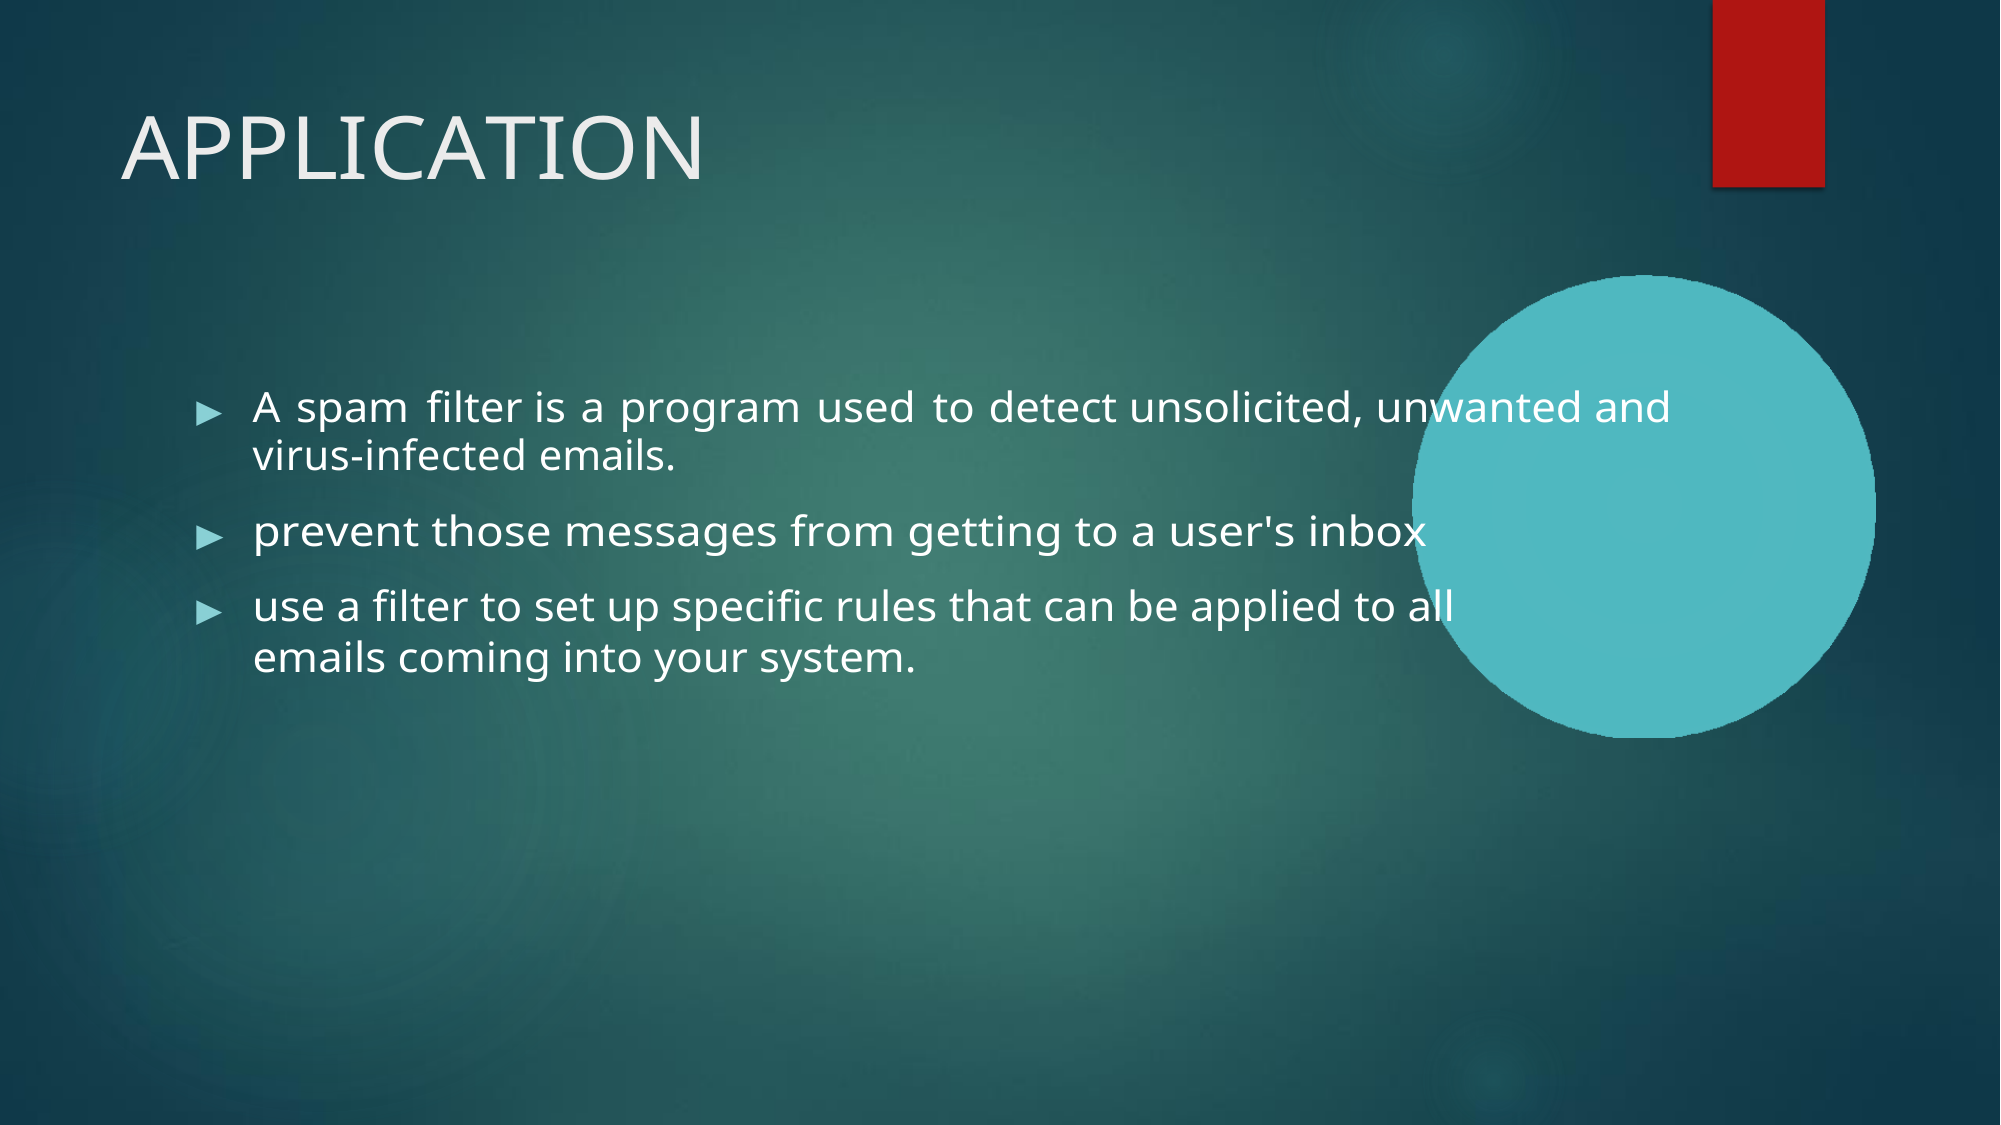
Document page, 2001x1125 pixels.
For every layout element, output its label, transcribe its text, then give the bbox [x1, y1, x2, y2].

text ▶ use a filter to set up specific rules that can be applied to all emails coming into your system. [196, 579, 1584, 685]
picture [0, 0, 2000, 1125]
text ▶ A spam filter is a program used to detect unsolicited, unwanted and [196, 381, 1935, 433]
text virus-infected emails. [252, 433, 1935, 480]
text ▶ prevent those messages from getting to a user's inbox [196, 502, 1935, 559]
subtitle APPLICATION [121, 86, 1935, 205]
